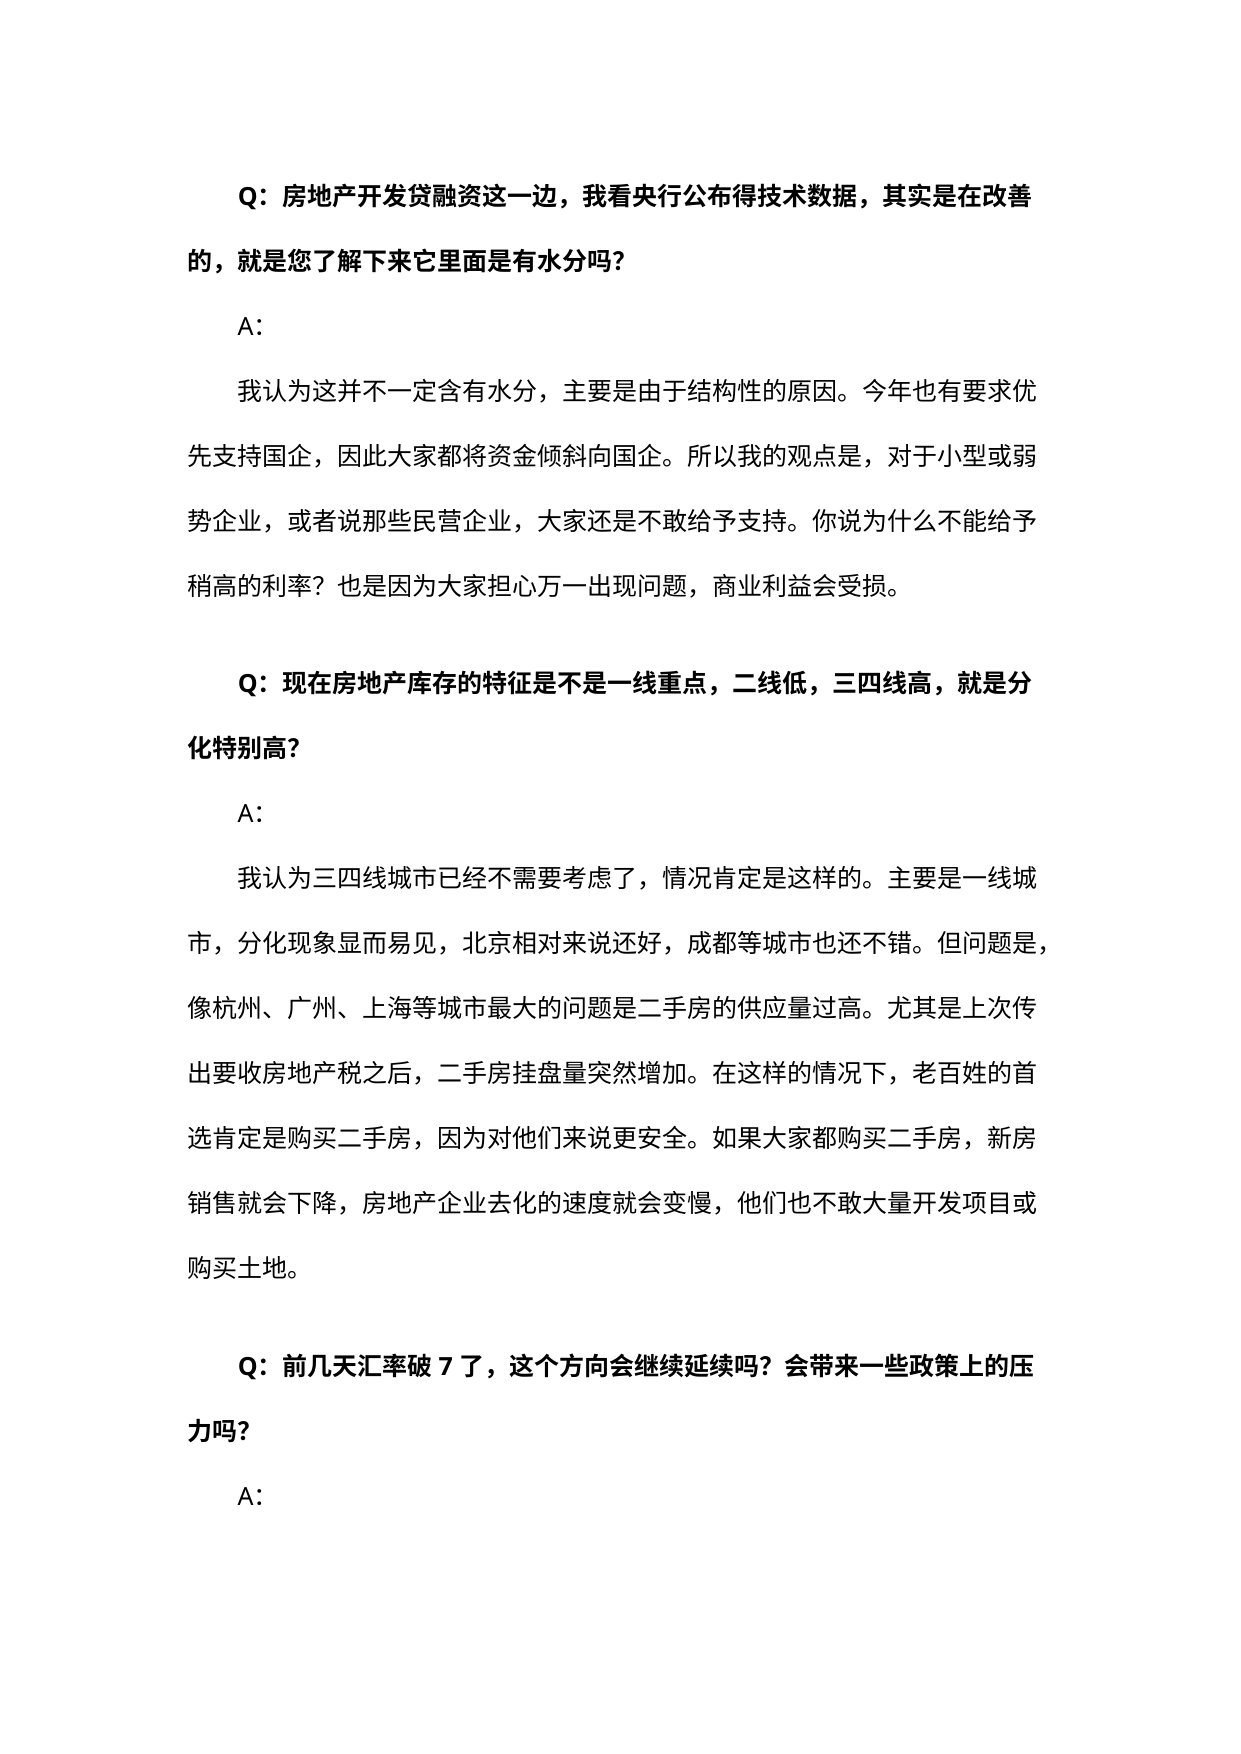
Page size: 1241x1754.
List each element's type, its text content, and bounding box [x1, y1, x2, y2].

text Q：前几天汇率破 7 了，这个方向会继续延续吗？会带来一些政策上的压力吗？ [187, 1332, 1053, 1462]
text Q：房地产开发贷融资这一边，我看央行公布得技术数据，其实是在改善的，就是您了解下来它里面是有水分吗？ [187, 162, 1053, 292]
text 我认为这并不一定含有水分，主要是由于结构性的原因。今年也有要求优先支持国企，因此大家都将资金倾斜向国企。所以我的观点是，对于小型或弱势企业，或者说那些民营企业，大家还是不敢给予支持。你说为什么不能给予稍高的利率？也是因为大家担心万一出现问题，商业利益会受损。 [187, 357, 1053, 617]
text A： [187, 1462, 1053, 1527]
text Q：现在房地产库存的特征是不是一线重点，二线低，三四线高，就是分化特别高？ [187, 649, 1053, 779]
text 我认为三四线城市已经不需要考虑了，情况肯定是这样的。主要是一线城市，分化现象显而易见，北京相对来说还好，成都等城市也还不错。但问题是，像杭州、广州、上海等城市最大的问题是二手房的供应量过高。尤其是上次传出要收房地产税之后，二手房挂盘量突然增加。在这样的情况下，老百姓的首选肯定是购买二手房，因为对他们来说更安全。如果大家都购买二手房，新房销售就会下降，房地产企业去化的速度就会变慢，他们也不敢大量开发项目或购买土地。 [187, 844, 1053, 1299]
text A： [187, 779, 1053, 844]
text A： [187, 292, 1053, 357]
